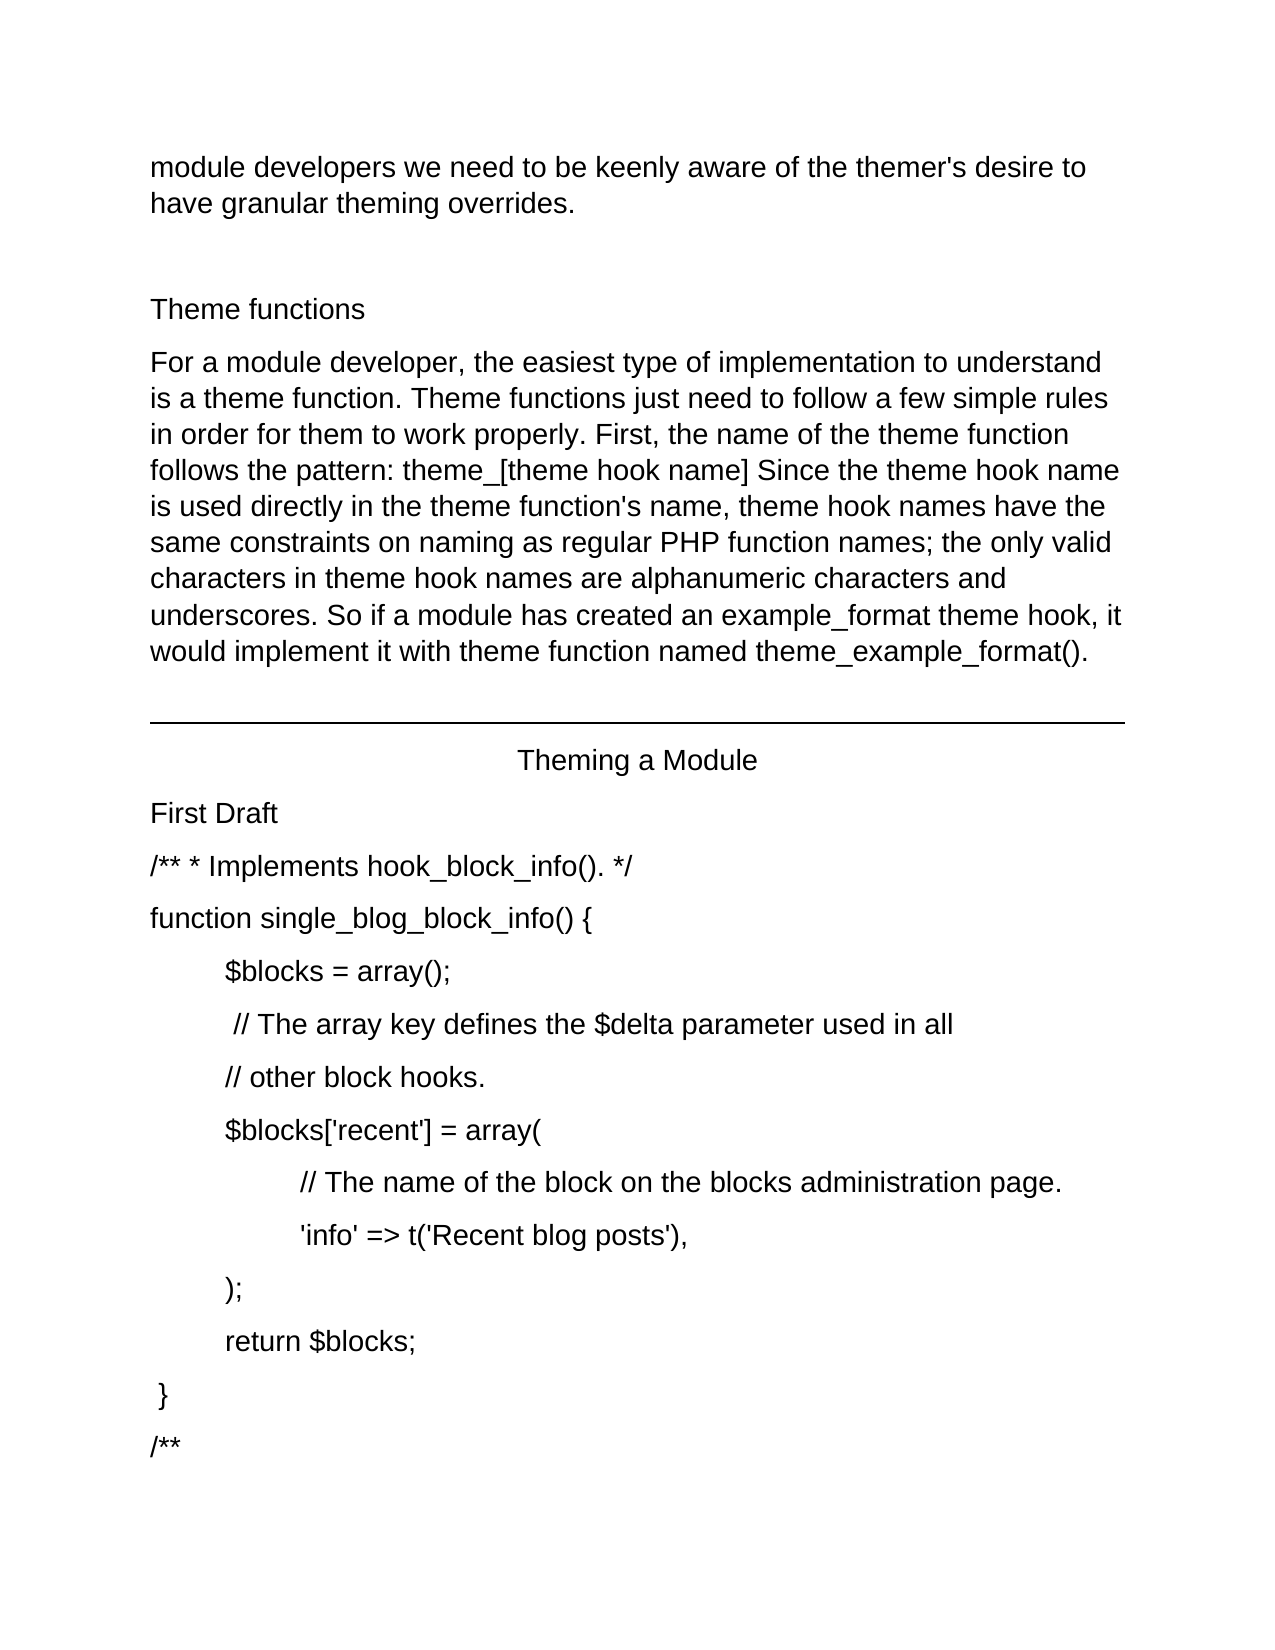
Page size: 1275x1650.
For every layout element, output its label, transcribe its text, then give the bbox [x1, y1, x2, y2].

text For a module developer, the easiest type of implementation to understand is a theme function. Theme functions just need to follow a few simple rules in order for them to work properly. First, the name of the theme function follows the pattern: theme_[theme hook name] Since the theme hook name is used directly in the theme function's name, theme hook names have the same constraints on naming as regular PHP function names; the only valid characters in theme hook names are alphanumeric characters and underscores. So if a module has created an example_format theme hook, it would implement it with theme function named theme_example_format(). [150, 344, 1125, 667]
text return $blocks; [150, 1324, 1125, 1357]
text // The array key defines the $delta parameter used in all [150, 1007, 1125, 1041]
text } [150, 1377, 1125, 1410]
text 'info' => t('Recent blog posts'), [150, 1218, 1125, 1252]
text $blocks['recent'] = array( [150, 1113, 1125, 1146]
text Theme functions [150, 292, 1125, 325]
text // other block hooks. [150, 1060, 1125, 1093]
text ); [150, 1271, 1125, 1305]
text $blocks = array(); [150, 954, 1125, 988]
text First Draft [150, 796, 1125, 829]
text /** * Implements hook_block_info(). */ [150, 849, 1125, 882]
text Theming a Module [150, 743, 1125, 777]
text /** [150, 1429, 1125, 1463]
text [150, 150, 1125, 220]
text // The name of the block on the blocks administration page. [225, 1166, 1125, 1199]
text function single_blog_block_info() { [150, 901, 1125, 935]
